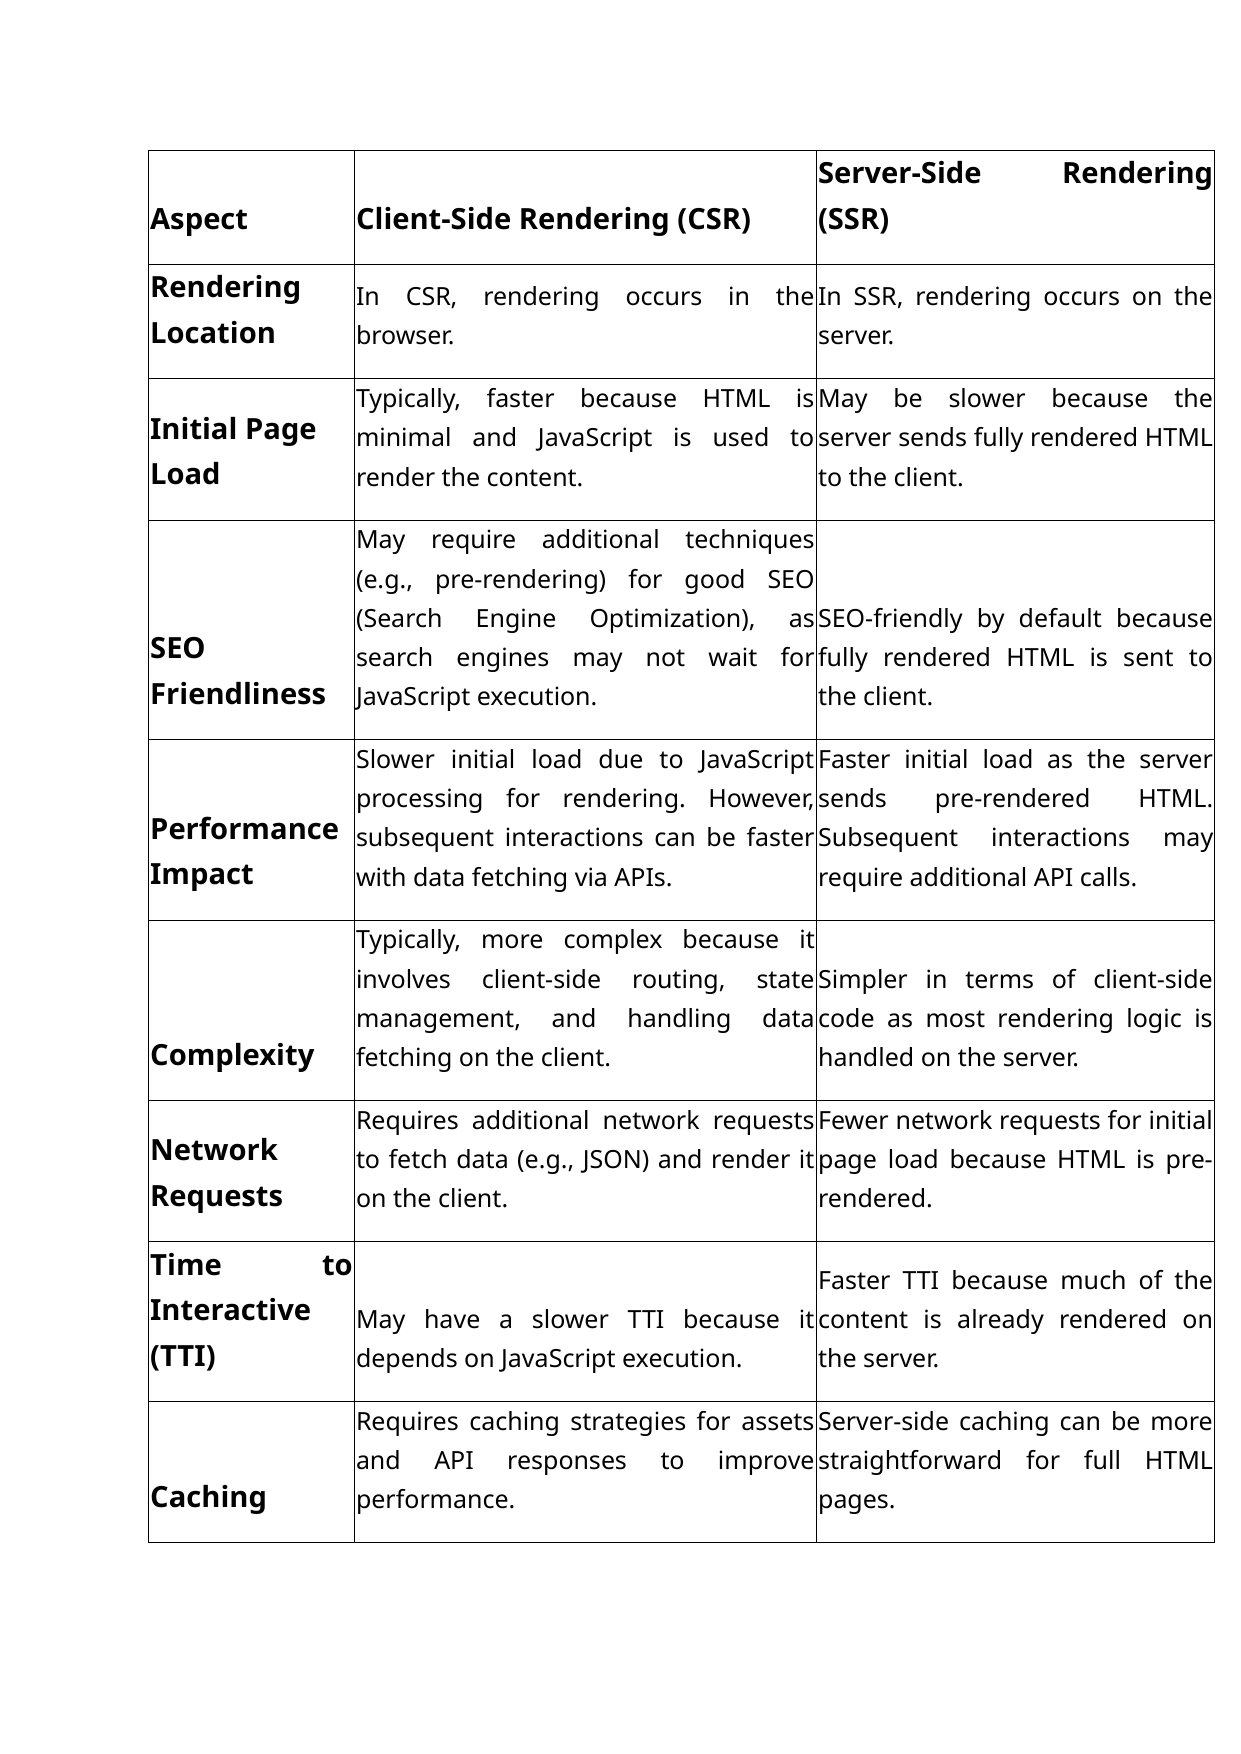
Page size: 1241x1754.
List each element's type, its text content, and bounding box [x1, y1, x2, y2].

table_cell Caching [149, 1402, 354, 1542]
table_header Server-Side Rendering (SSR) [817, 151, 1214, 264]
table_cell SEO Friendliness [149, 521, 354, 739]
table_cell May have a slower TTI because it depends on JavaScript execution. [355, 1242, 816, 1401]
table_cell Simpler in terms of client-side code as most rendering logic is handled on the server. [817, 921, 1214, 1100]
table_cell Faster initial load as the server sends pre-rendered HTML. Subsequent interactions may require additional API calls. [817, 740, 1214, 919]
table_cell Slower initial load due to JavaScript processing for rendering. However, subsequent interactions can be faster with data fetching via APIs. [355, 740, 816, 919]
table_cell Network Requests [149, 1101, 354, 1241]
table_cell Time to Interactive (TTI) [149, 1242, 354, 1401]
table_cell Typically, more complex because it involves client-side routing, state management, and handling data fetching on the client. [355, 921, 816, 1100]
table_cell Initial Page Load [149, 379, 354, 519]
table_cell In SSR, rendering occurs on the server. [817, 265, 1214, 378]
table_cell May require additional techniques (e.g., pre-rendering) for good SEO (Search Engine Optimization), as search engines may not wait for JavaScript execution. [355, 521, 816, 739]
table_cell Complexity [149, 921, 354, 1100]
table_cell Requires caching strategies for assets and API responses to improve performance. [355, 1402, 816, 1542]
table_header Aspect [149, 151, 354, 264]
table_cell In CSR, rendering occurs in the browser. [355, 265, 816, 378]
table_cell Typically, faster because HTML is minimal and JavaScript is used to render the content. [355, 379, 816, 519]
table_cell Rendering Location [149, 265, 354, 378]
table_cell Performance Impact [149, 740, 354, 919]
table_header Client-Side Rendering (CSR) [355, 151, 816, 264]
table_cell SEO-friendly by default because fully rendered HTML is sent to the client. [817, 521, 1214, 739]
table_cell Fewer network requests for initial page load because HTML is pre-rendered. [817, 1101, 1214, 1241]
table_cell May be slower because the server sends fully rendered HTML to the client. [817, 379, 1214, 519]
table_cell Server-side caching can be more straightforward for full HTML pages. [817, 1402, 1214, 1542]
table_cell Faster TTI because much of the content is already rendered on the server. [817, 1242, 1214, 1401]
table_cell Requires additional network requests to fetch data (e.g., JSON) and render it on the client. [355, 1101, 816, 1241]
